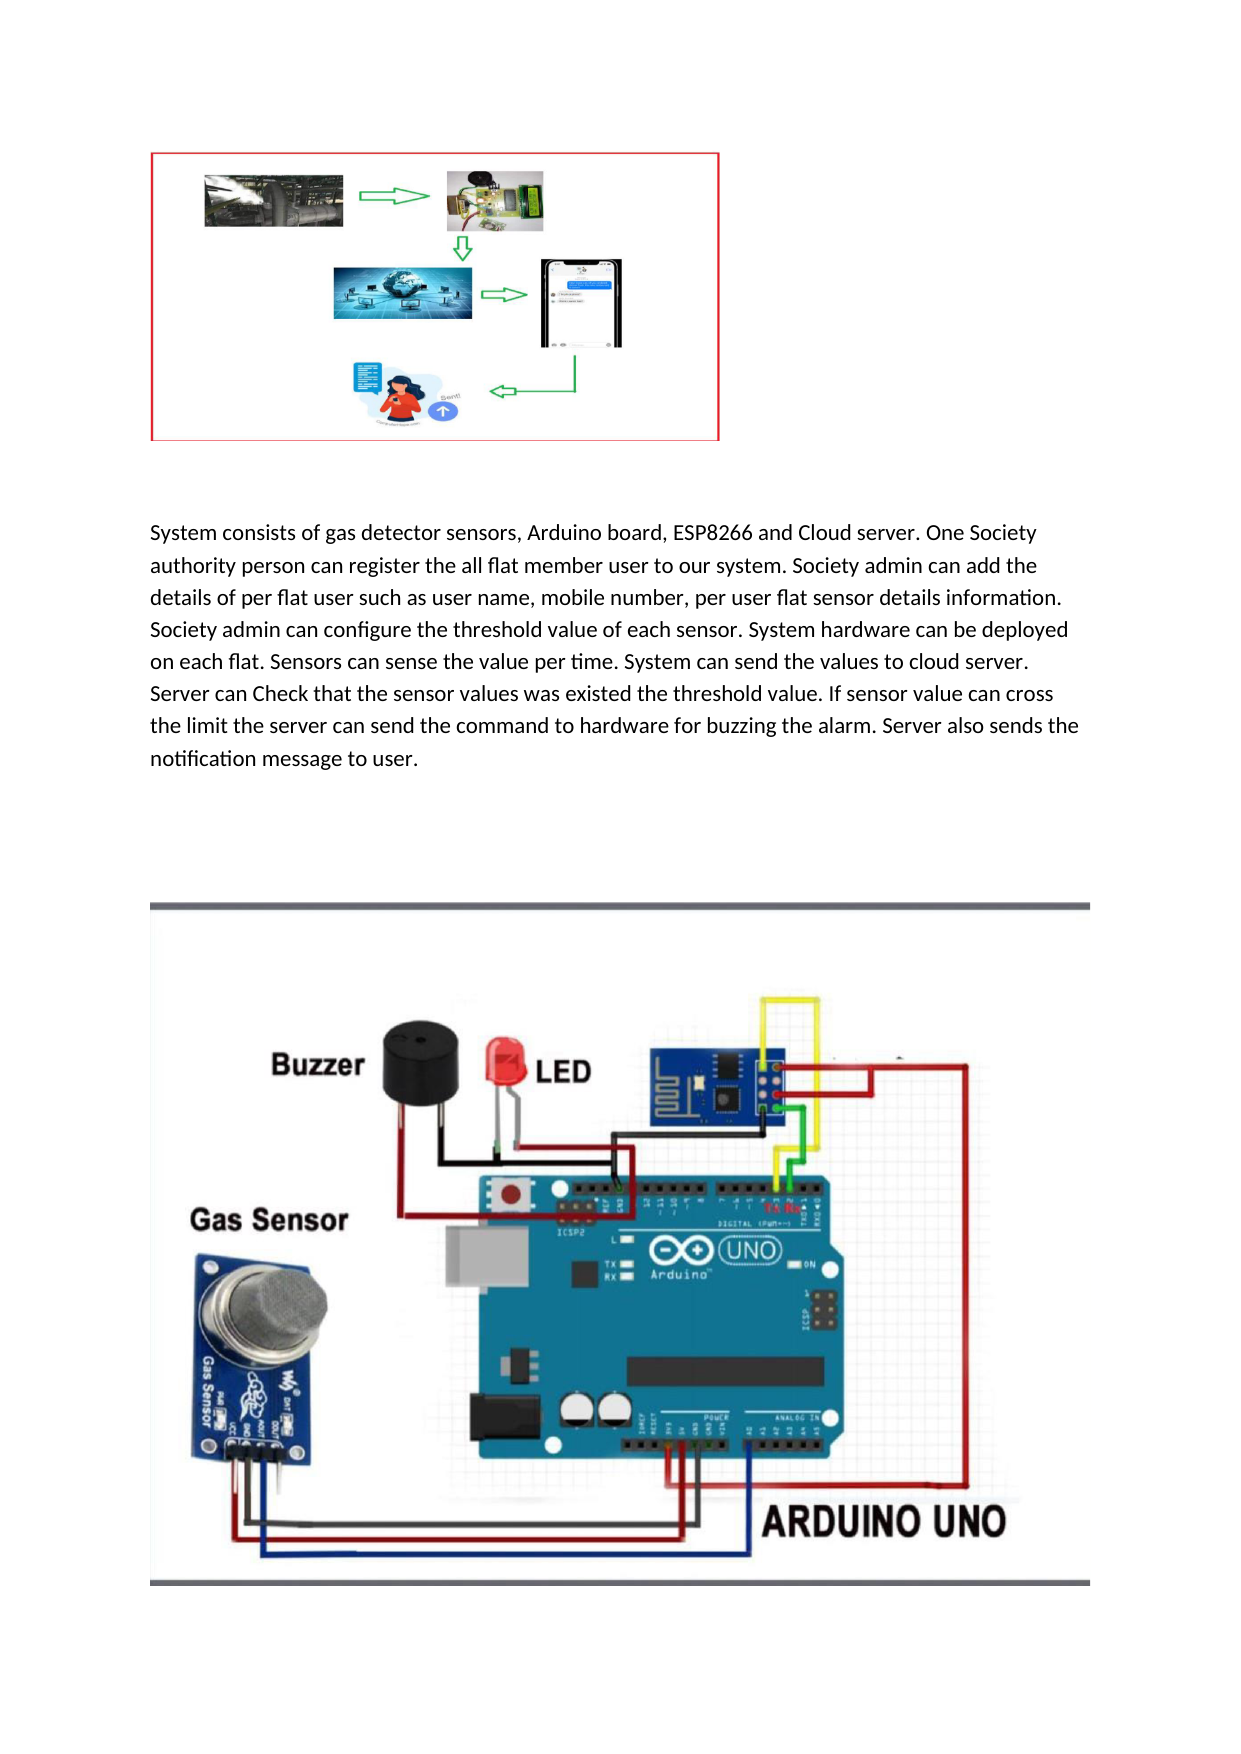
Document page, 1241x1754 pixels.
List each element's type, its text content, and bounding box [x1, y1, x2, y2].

picture [150, 150, 722, 441]
picture [150, 902, 1091, 1586]
text System consists of gas detector sensors, Arduino board, ESP8266 and Cloud server. One Society authority person can register the all flat member user to our system. Society admin can add the details of per flat user such as user name, mobile number, per user flat sensor details information. Society admin can configure the threshold value of each sensor. System hardware can be deployed on each flat. Sensors can sense the value per time. System can send the values to cloud server. Server can Check that the sensor values was existed the threshold value. If sensor value can cross the limit the server can send the command to hardware for buzzing the alarm. Server also sends the notification message to user. [150, 518, 1090, 772]
